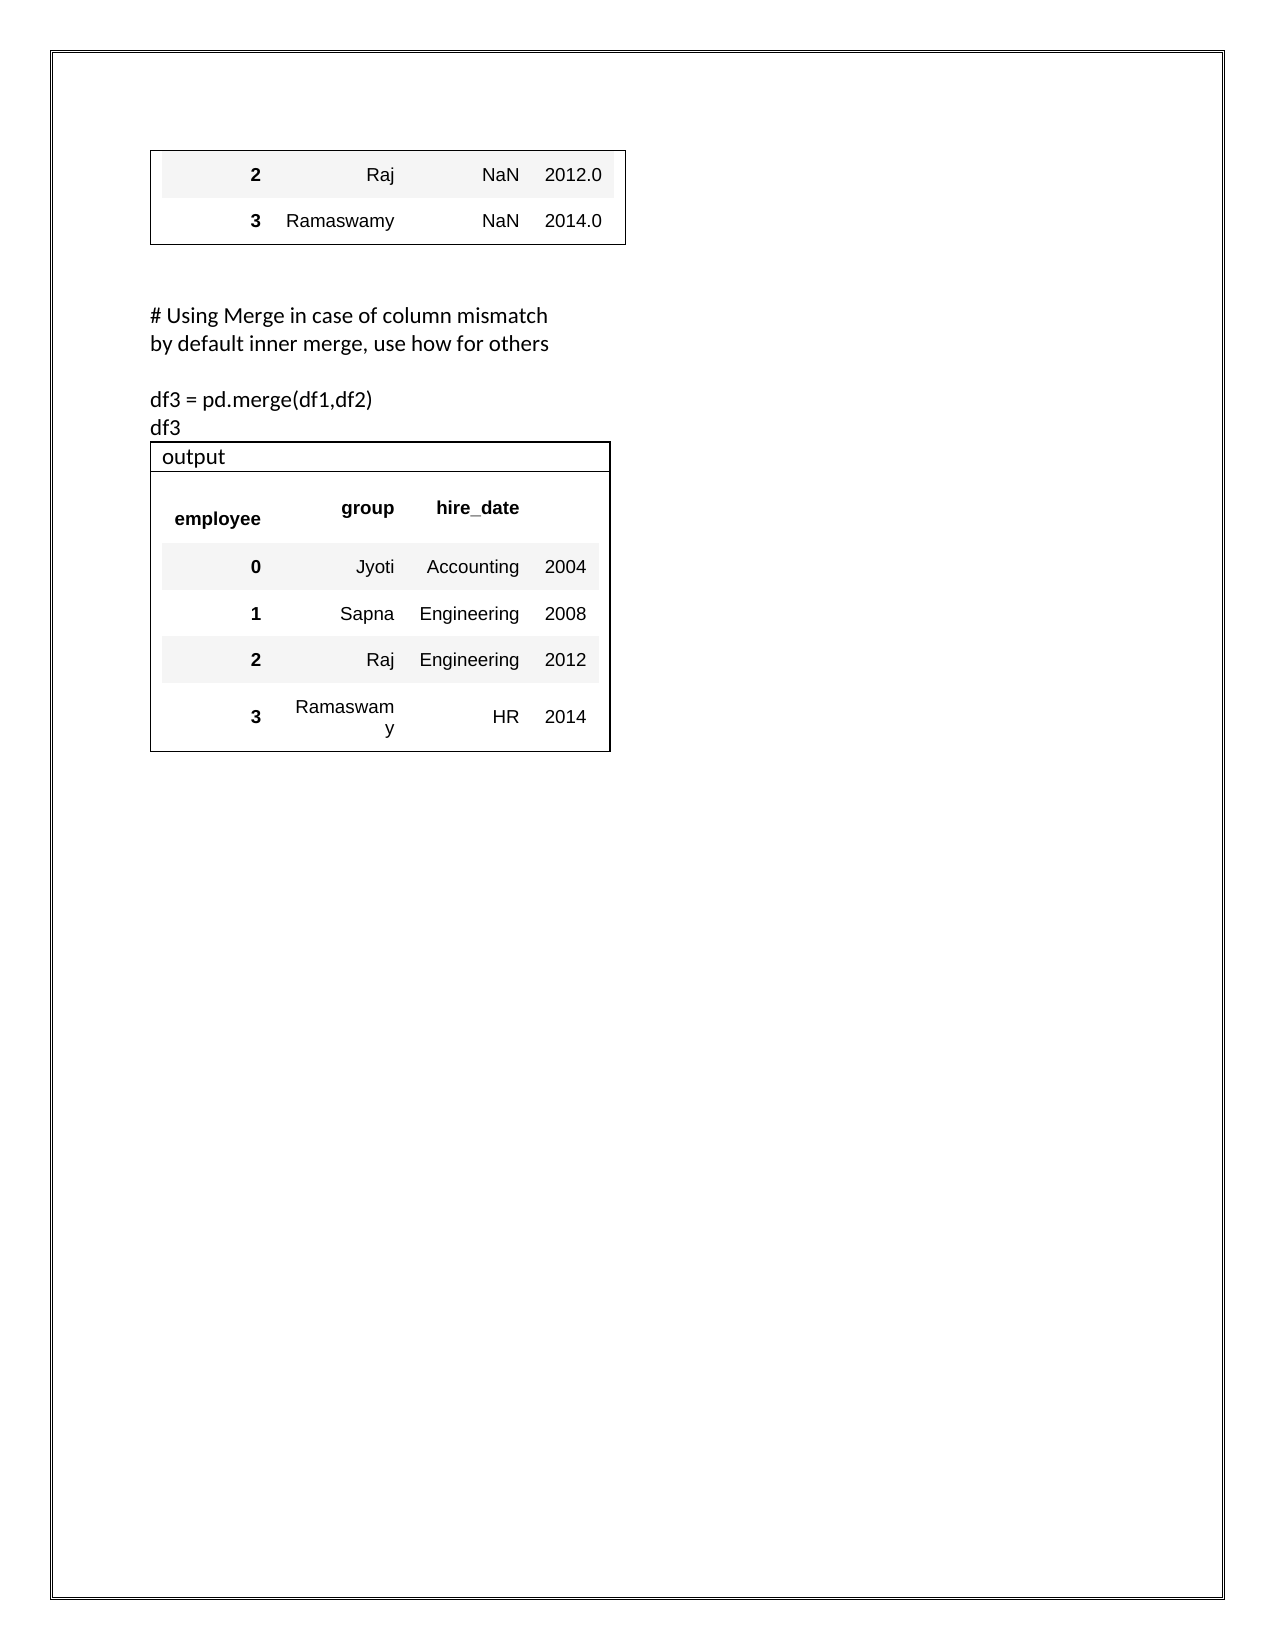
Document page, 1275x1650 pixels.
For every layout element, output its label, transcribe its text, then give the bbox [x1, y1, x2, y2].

text by default inner merge, use how for others [150, 329, 1125, 357]
table_cell [614, 151, 625, 244]
text df3 = pd.merge(df1,df2) [150, 385, 1125, 413]
table_cell [532, 472, 609, 751]
text df3 [150, 413, 1125, 441]
table_cell [151, 151, 162, 244]
text # Using Merge in case of column mismatch [150, 301, 1125, 329]
table_cell [151, 472, 162, 751]
table_header output [151, 443, 609, 471]
